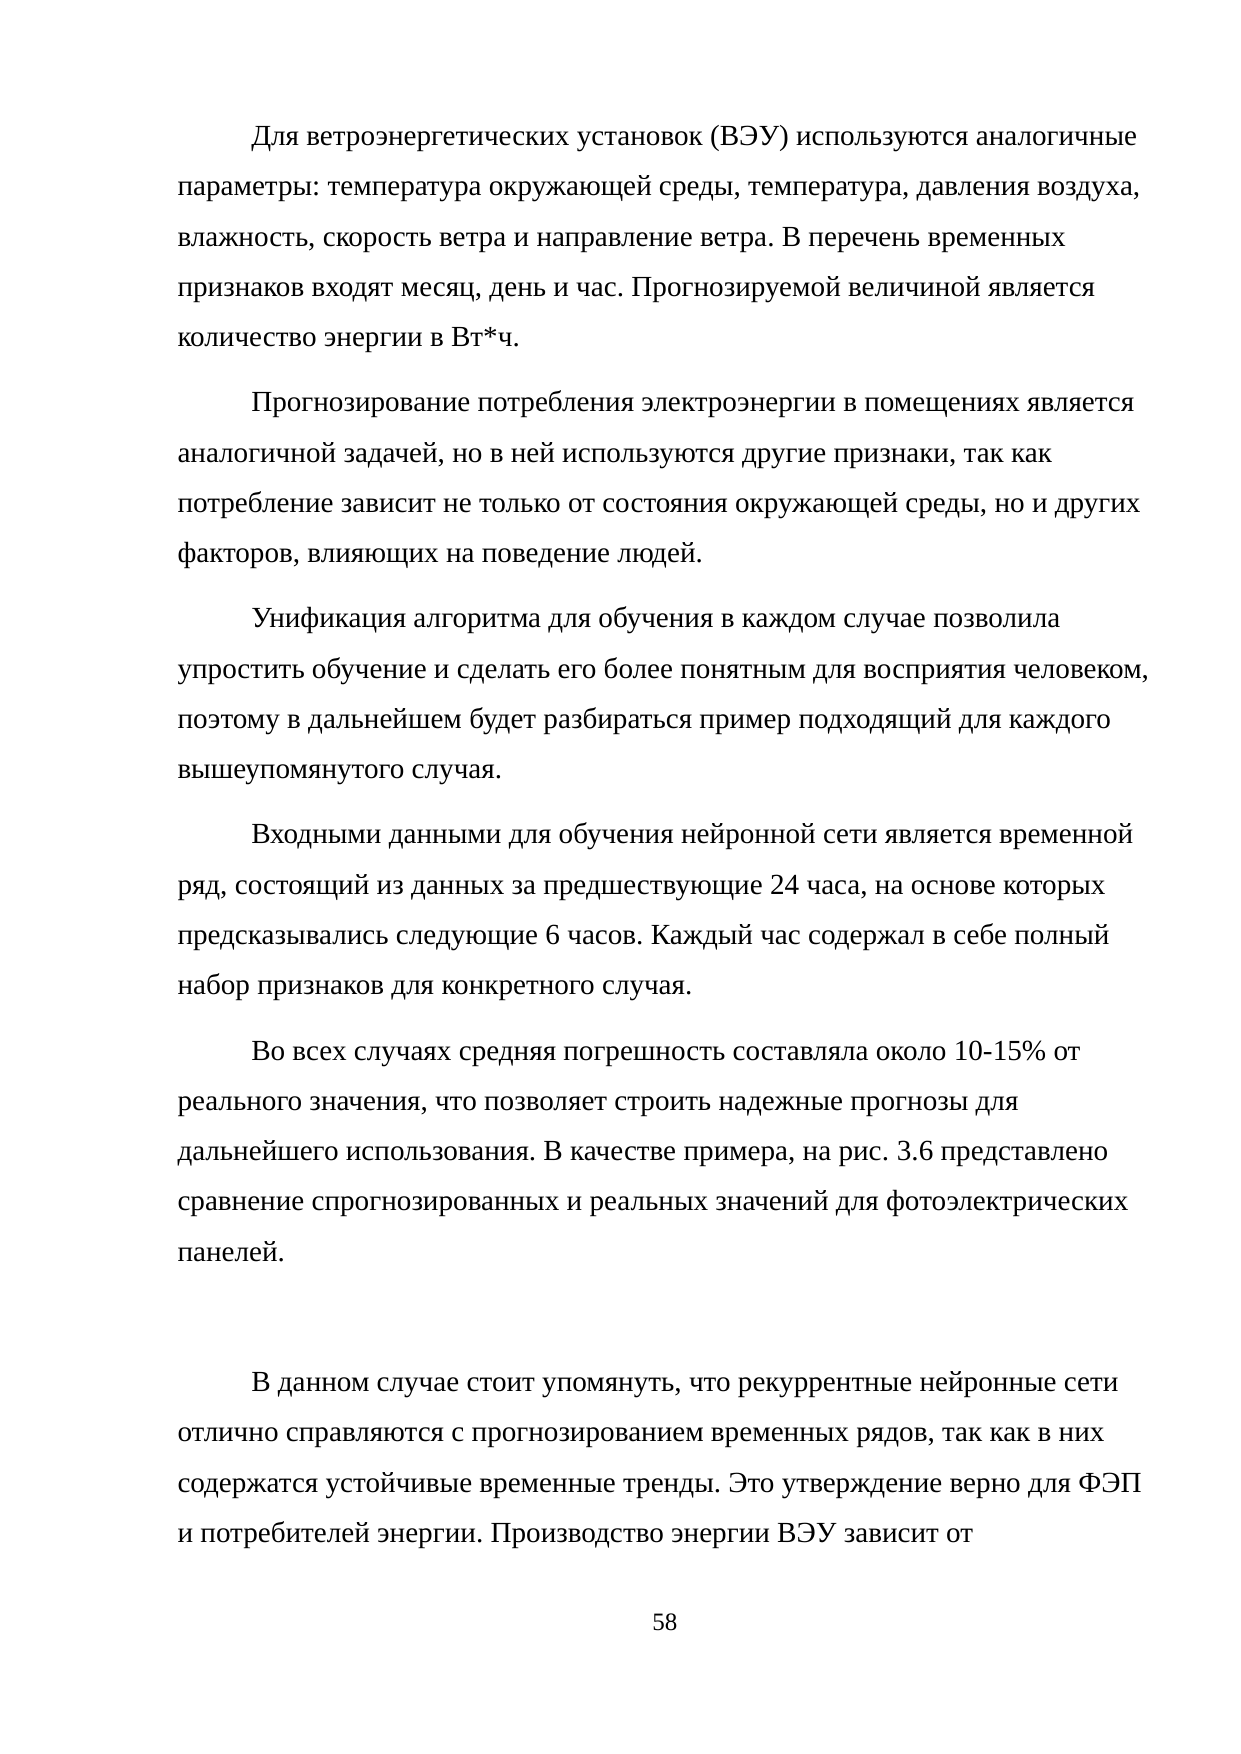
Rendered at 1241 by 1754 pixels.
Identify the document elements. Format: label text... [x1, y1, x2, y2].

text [177, 1364, 1152, 1548]
text Прогнозирование потребления электроэнергии в помещениях является аналогичной задачей, но в ней используются другие признаки, так как потребление зависит не только от состояния окружающей среды, но и других факторов, влияющих на поведение людей. [177, 384, 1152, 569]
text Унификация алгоритма для обучения в каждом случае позволила упростить обучение и сделать его более понятным для восприятия человеком, поэтому в дальнейшем будет разбираться пример подходящий для каждого вышеупомянутого случая. [177, 601, 1152, 785]
text Для ветроэнергетических установок (ВЭУ) используются аналогичные параметры: температура окружающей среды, температура, давления воздуха, влажность, скорость ветра и направление ветра. В перечень временных признаков входят месяц, день и час. Прогнозируемой величиной является количество энергии в Вт*ч. [177, 118, 1152, 353]
text Во всех случаях средняя погрешность составляла около 10-15% от реального значения, что позволяет строить надежные прогнозы для дальнейшего использования. В качестве примера, на рис. 3.6 представлено сравнение спрогнозированных и реальных значений для фотоэлектрических панелей. [177, 1033, 1152, 1267]
text Входными данными для обучения нейронной сети является временной ряд, состоящий из данных за предшествующие 24 часа, на основе которых предсказывались следующие 6 часов. Каждый час содержал в себе полный набор признаков для конкретного случая. [177, 817, 1152, 1001]
